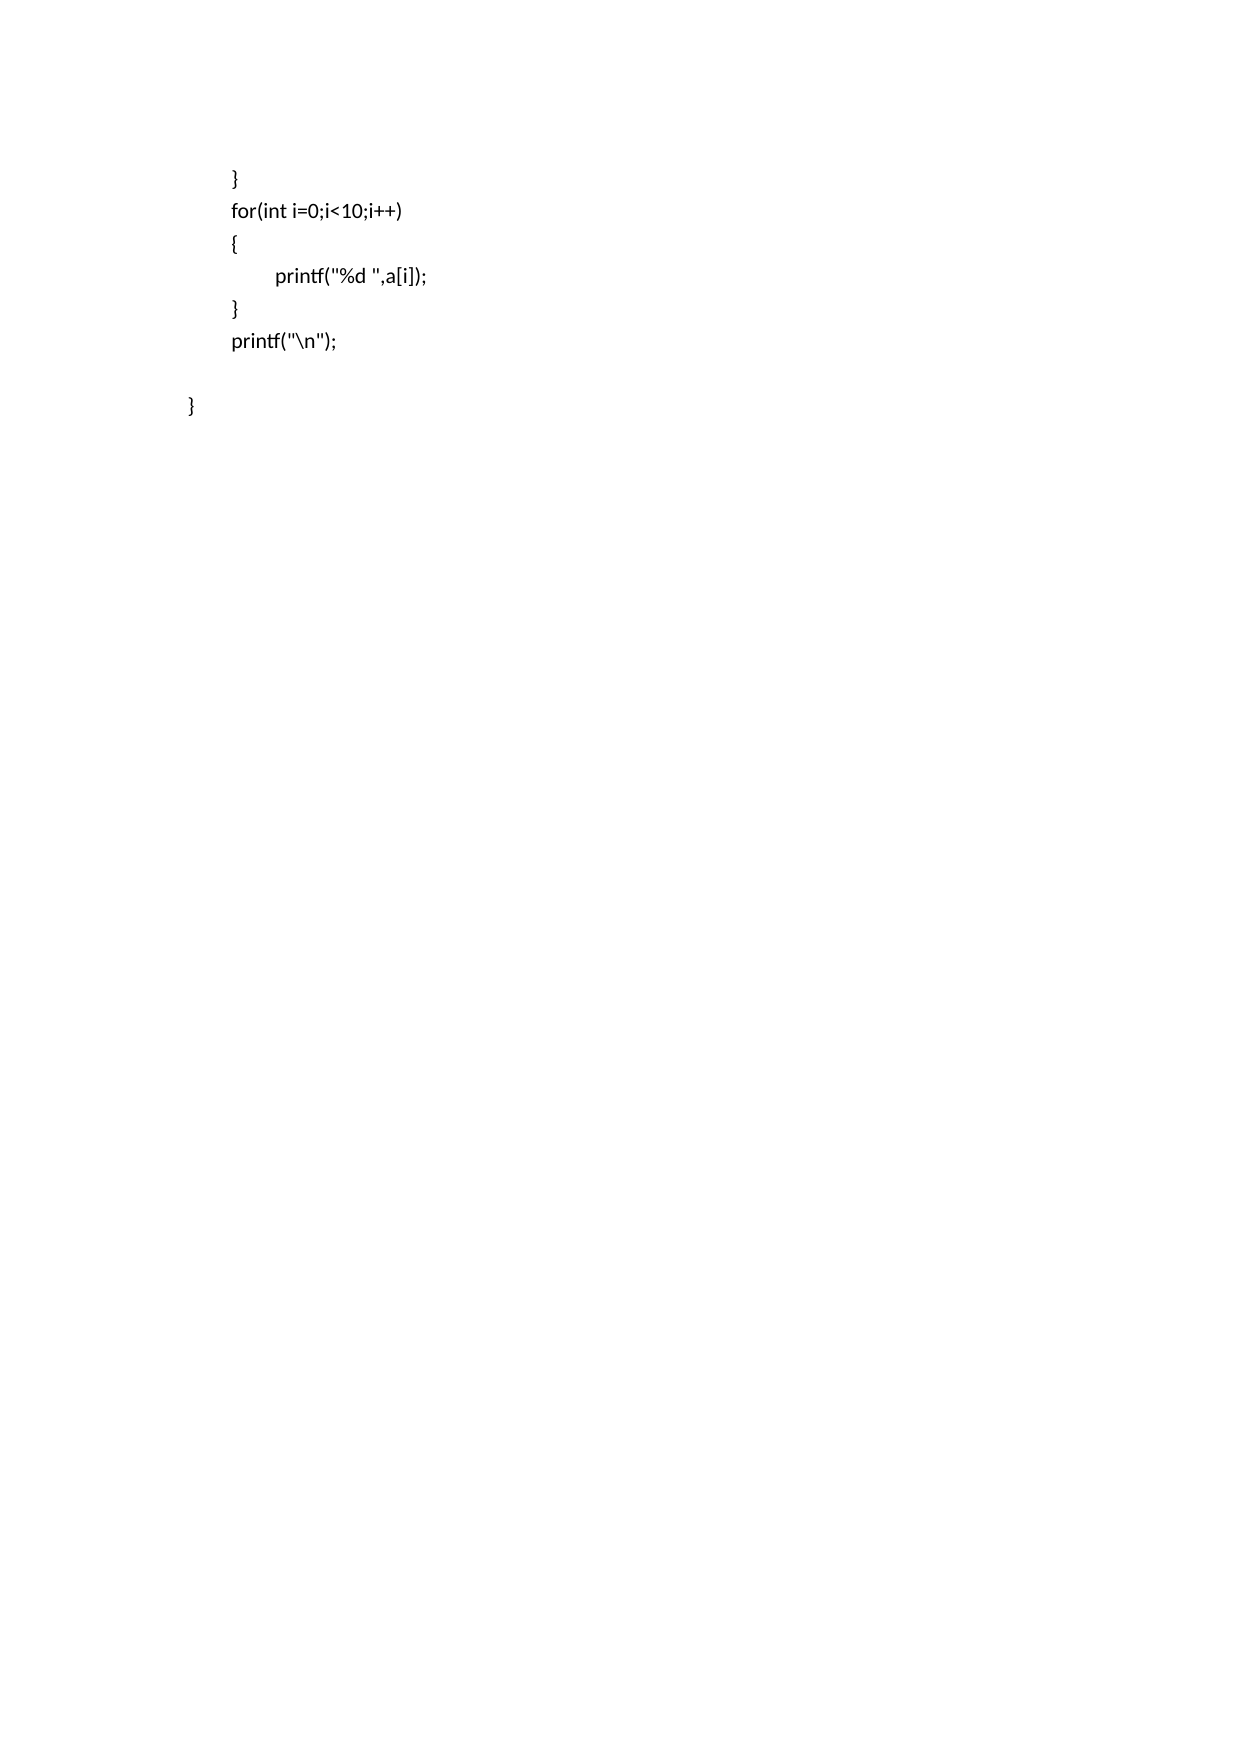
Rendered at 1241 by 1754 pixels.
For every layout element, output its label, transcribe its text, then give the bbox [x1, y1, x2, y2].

text printf("%d ",a[i]); [187, 259, 1053, 292]
text } [187, 162, 1053, 194]
text for(int i=0;i<10;i++) [187, 194, 1053, 227]
text } [187, 292, 1053, 324]
text } [187, 389, 1053, 422]
text printf("\n"); [187, 324, 1053, 357]
text { [187, 227, 1053, 259]
